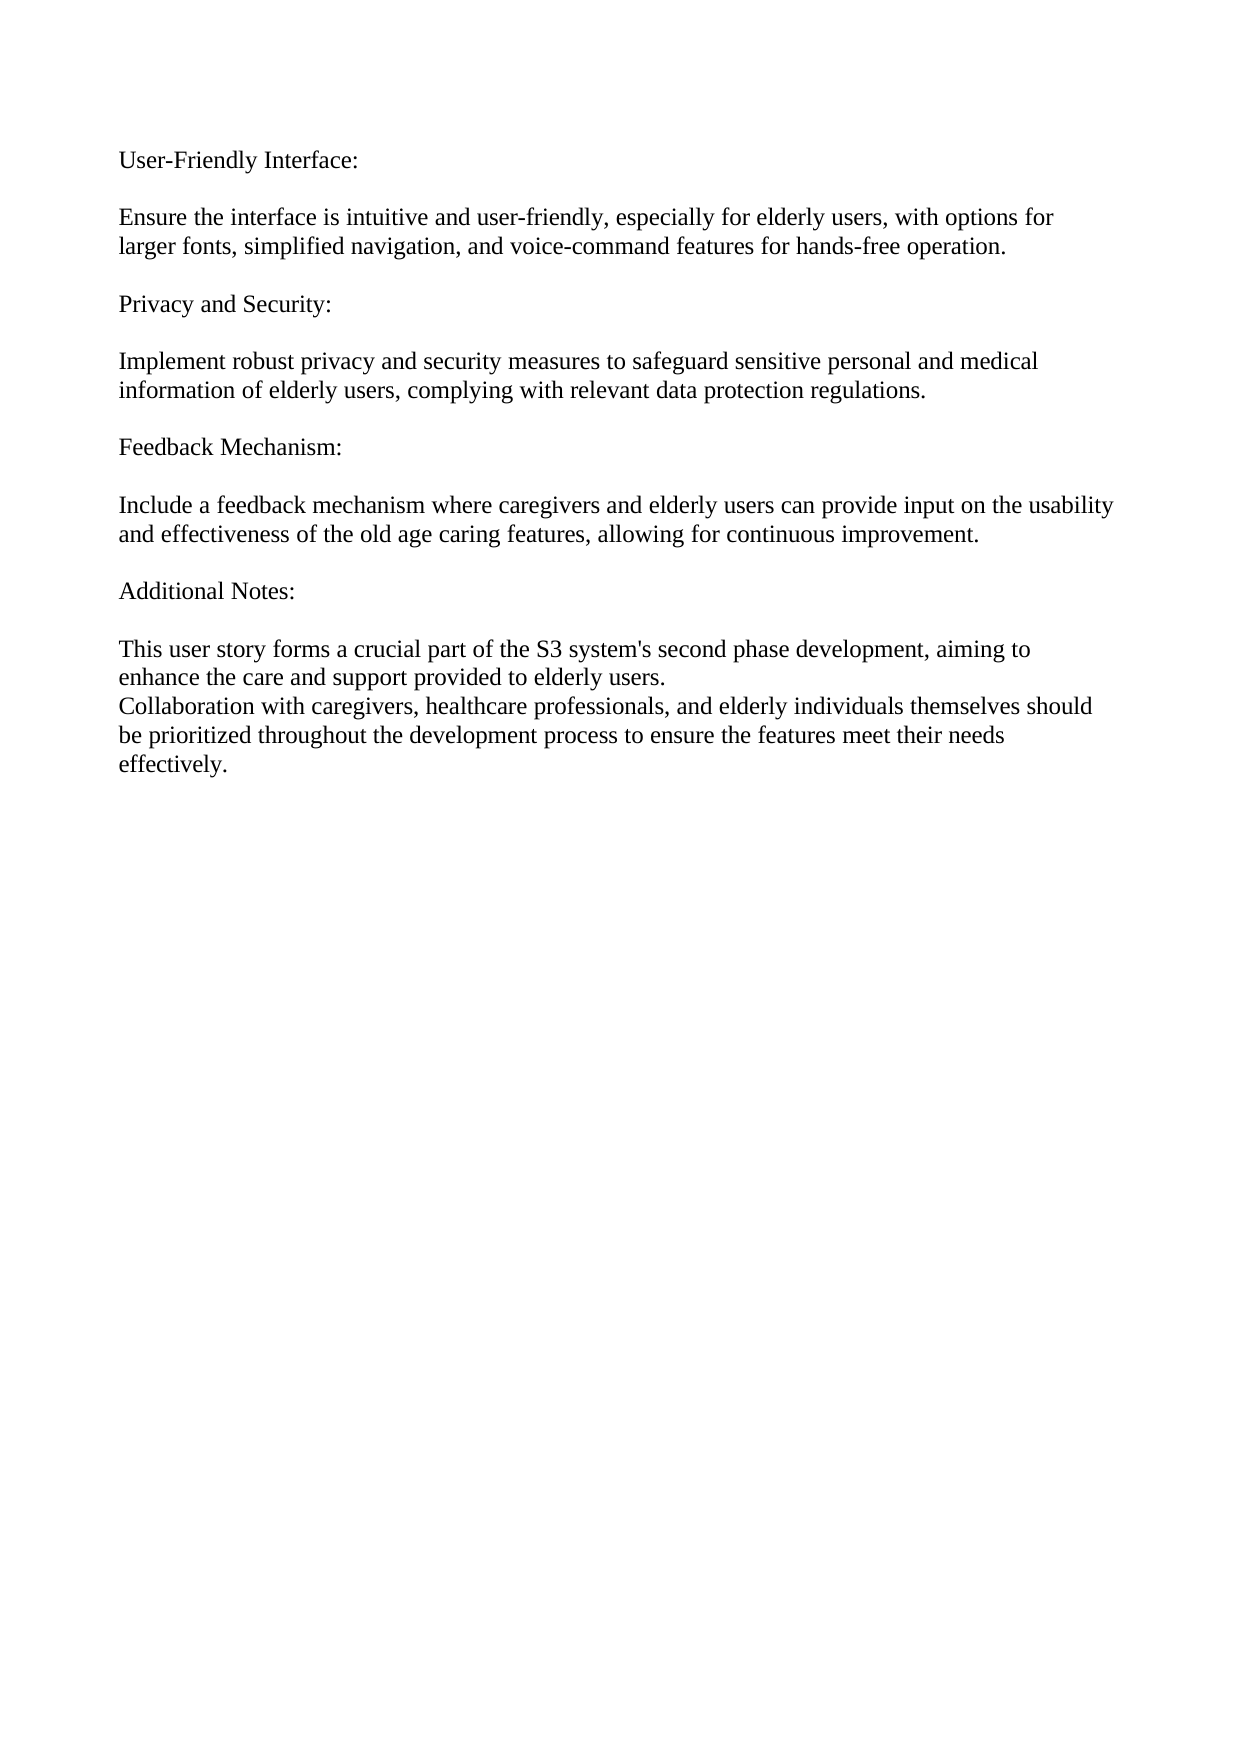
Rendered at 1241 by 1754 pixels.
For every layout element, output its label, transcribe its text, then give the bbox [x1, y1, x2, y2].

text Ensure the interface is intuitive and user-friendly, especially for elderly users, with options for larger fonts, simplified navigation, and voice-command features for hands-free operation. [118, 202, 1101, 260]
text Include a feedback mechanism where caregivers and elderly users can provide input on the usability and effectiveness of the old age caring features, allowing for continuous improvement. [118, 490, 1114, 547]
text Privacy and Security: [118, 289, 1132, 317]
text Feedback Mechanism: [118, 432, 1132, 461]
text Implement robust privacy and security measures to safeguard sensitive personal and medical information of elderly users, complying with relevant data protection regulations. [118, 346, 1114, 404]
text Additional Notes: [118, 576, 1132, 605]
text Collaboration with caregivers, healthcare professionals, and elderly individuals themselves should be prioritized throughout the development process to ensure the features meet their needs effectively. [118, 691, 1101, 777]
text This user story forms a crucial part of the S3 system's second phase development, aiming to enhance the care and support provided to elderly users. [118, 634, 1101, 691]
text User-Friendly Interface: [118, 145, 1132, 174]
